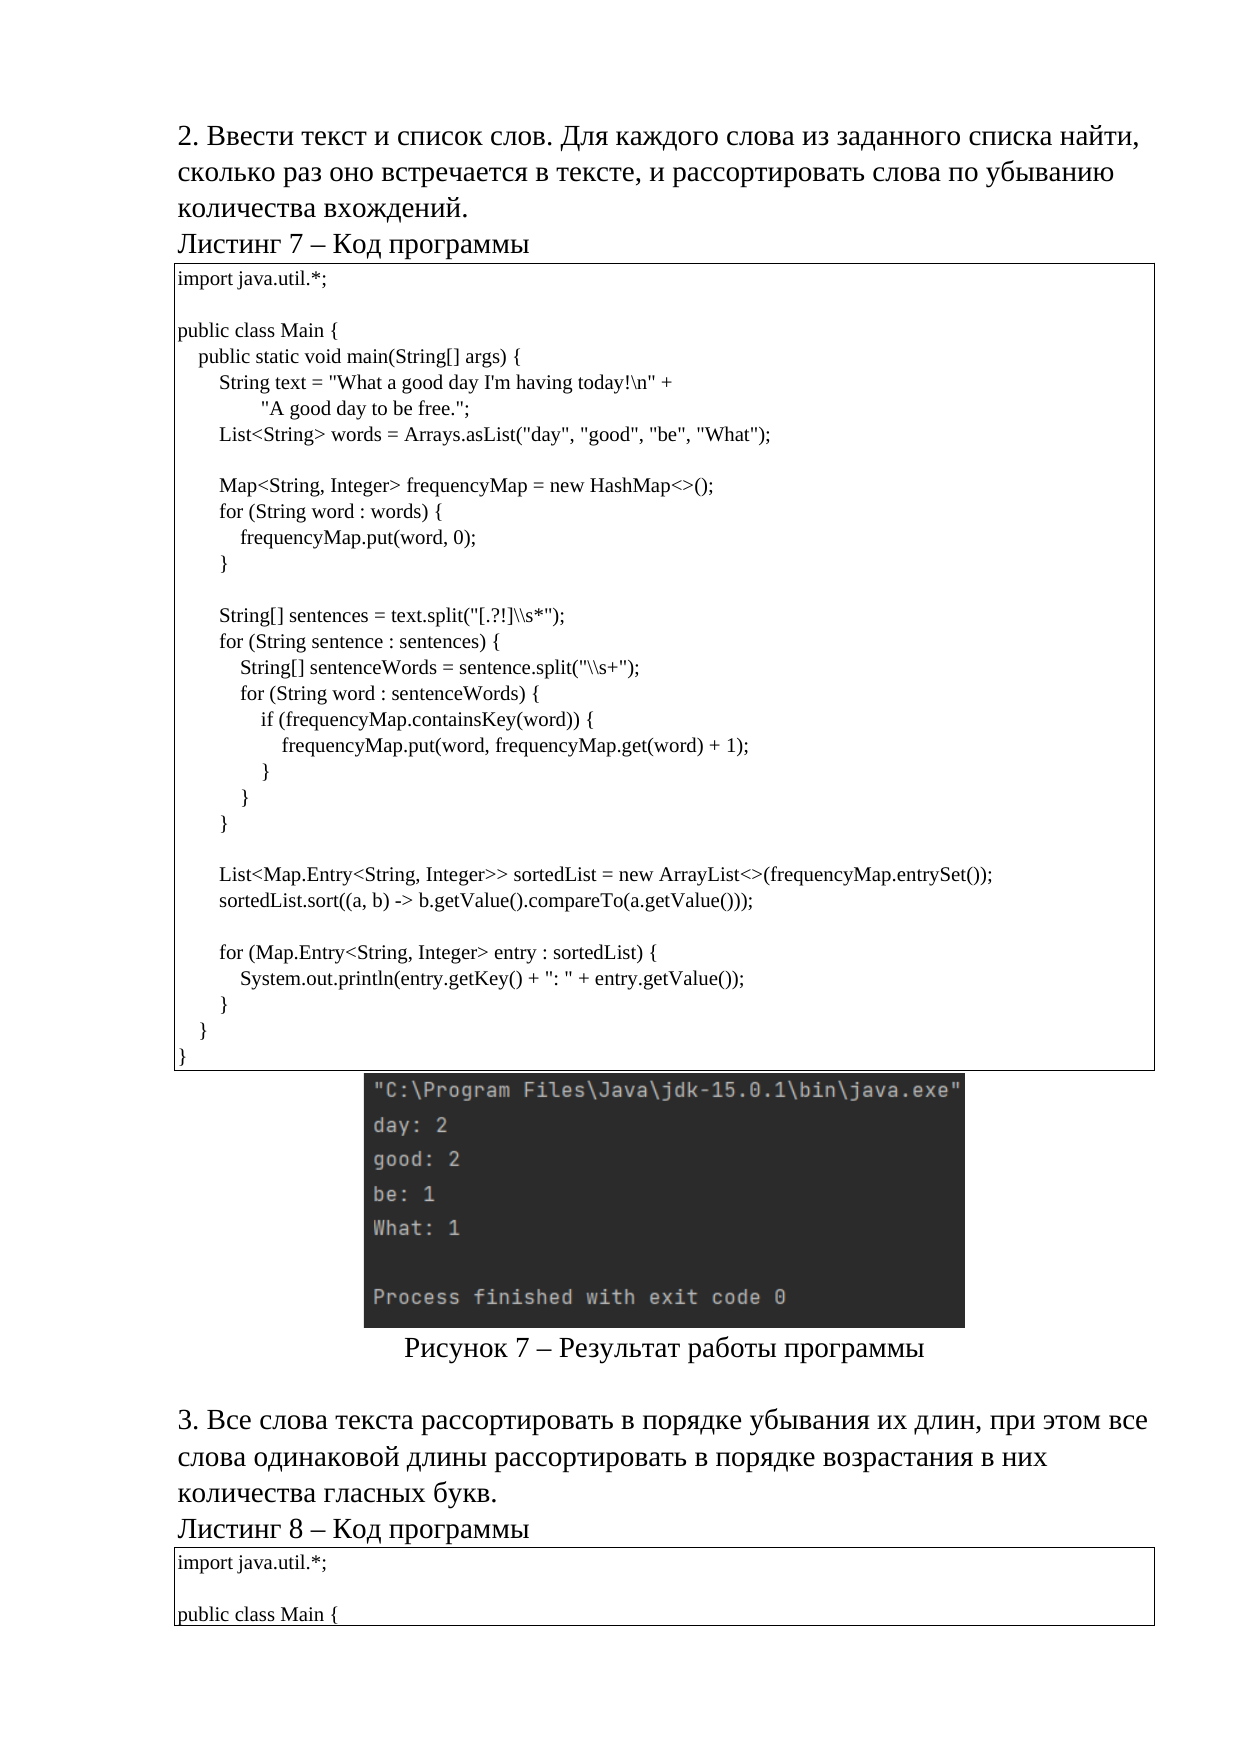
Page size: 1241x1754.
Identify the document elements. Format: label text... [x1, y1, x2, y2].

text for (String word : sentenceWords) { [175, 678, 1154, 704]
text 2. Ввести текст и список слов. Для каждого слова из заданного списка найти, сколько раз оно встречается в тексте, и рассортировать слова по убыванию количества вхождений. [177, 118, 1152, 224]
text String[] sentenceWords = sentence.split("\\s+"); [175, 652, 1154, 678]
text } [175, 1041, 1154, 1070]
text } [175, 1015, 1154, 1041]
text 3. Все слова текста рассортировать в порядке убывания их длин, при этом все слова одинаковой длины рассортировать в порядке возрастания в них количества гласных букв. [177, 1366, 1152, 1508]
text import java.util.*; [175, 1548, 1154, 1574]
text public static void main(String[] args) { [175, 341, 1154, 366]
text Листинг 7 – Код программы [177, 227, 1152, 260]
text Листинг 8 – Код программы [177, 1511, 1152, 1544]
text String text = "What a good day I'm having today!\n" + [175, 366, 1154, 392]
text public class Main { [175, 314, 1154, 341]
picture [363, 1073, 965, 1328]
text for (String sentence : sentences) { [175, 626, 1154, 652]
text sortedList.sort((a, b) -> b.getValue().compareTo(a.getValue())); [175, 885, 1154, 912]
text } [175, 781, 1154, 807]
text System.out.println(entry.getKey() + ": " + entry.getValue()); [175, 963, 1154, 989]
text for (String word : words) { [175, 496, 1154, 522]
text List<Map.Entry<String, Integer>> sortedList = new ArrayList<>(frequencyMap.entrySet()); [175, 859, 1154, 885]
text frequencyMap.put(word, 0); [175, 522, 1154, 548]
text } [175, 989, 1154, 1015]
text Map<String, Integer> frequencyMap = new HashMap<>(); [175, 470, 1154, 496]
text frequencyMap.put(word, frequencyMap.get(word) + 1); [175, 729, 1154, 756]
text for (Map.Entry<String, Integer> entry : sortedList) { [175, 937, 1154, 963]
text "A good day to be free."; [175, 392, 1154, 418]
text String[] sentences = text.split("[.?!]\\s*"); [175, 600, 1154, 626]
text public class Main { [175, 1599, 1154, 1625]
text List<String> words = Arrays.asList("day", "good", "be", "What"); [175, 418, 1154, 446]
text } [175, 756, 1154, 781]
text if (frequencyMap.containsKey(word)) { [175, 704, 1154, 729]
text } [175, 807, 1154, 834]
text import java.util.*; [175, 264, 1154, 290]
text } [175, 548, 1154, 575]
text Рисунок 7 – Результат работы программы [177, 1330, 1152, 1364]
